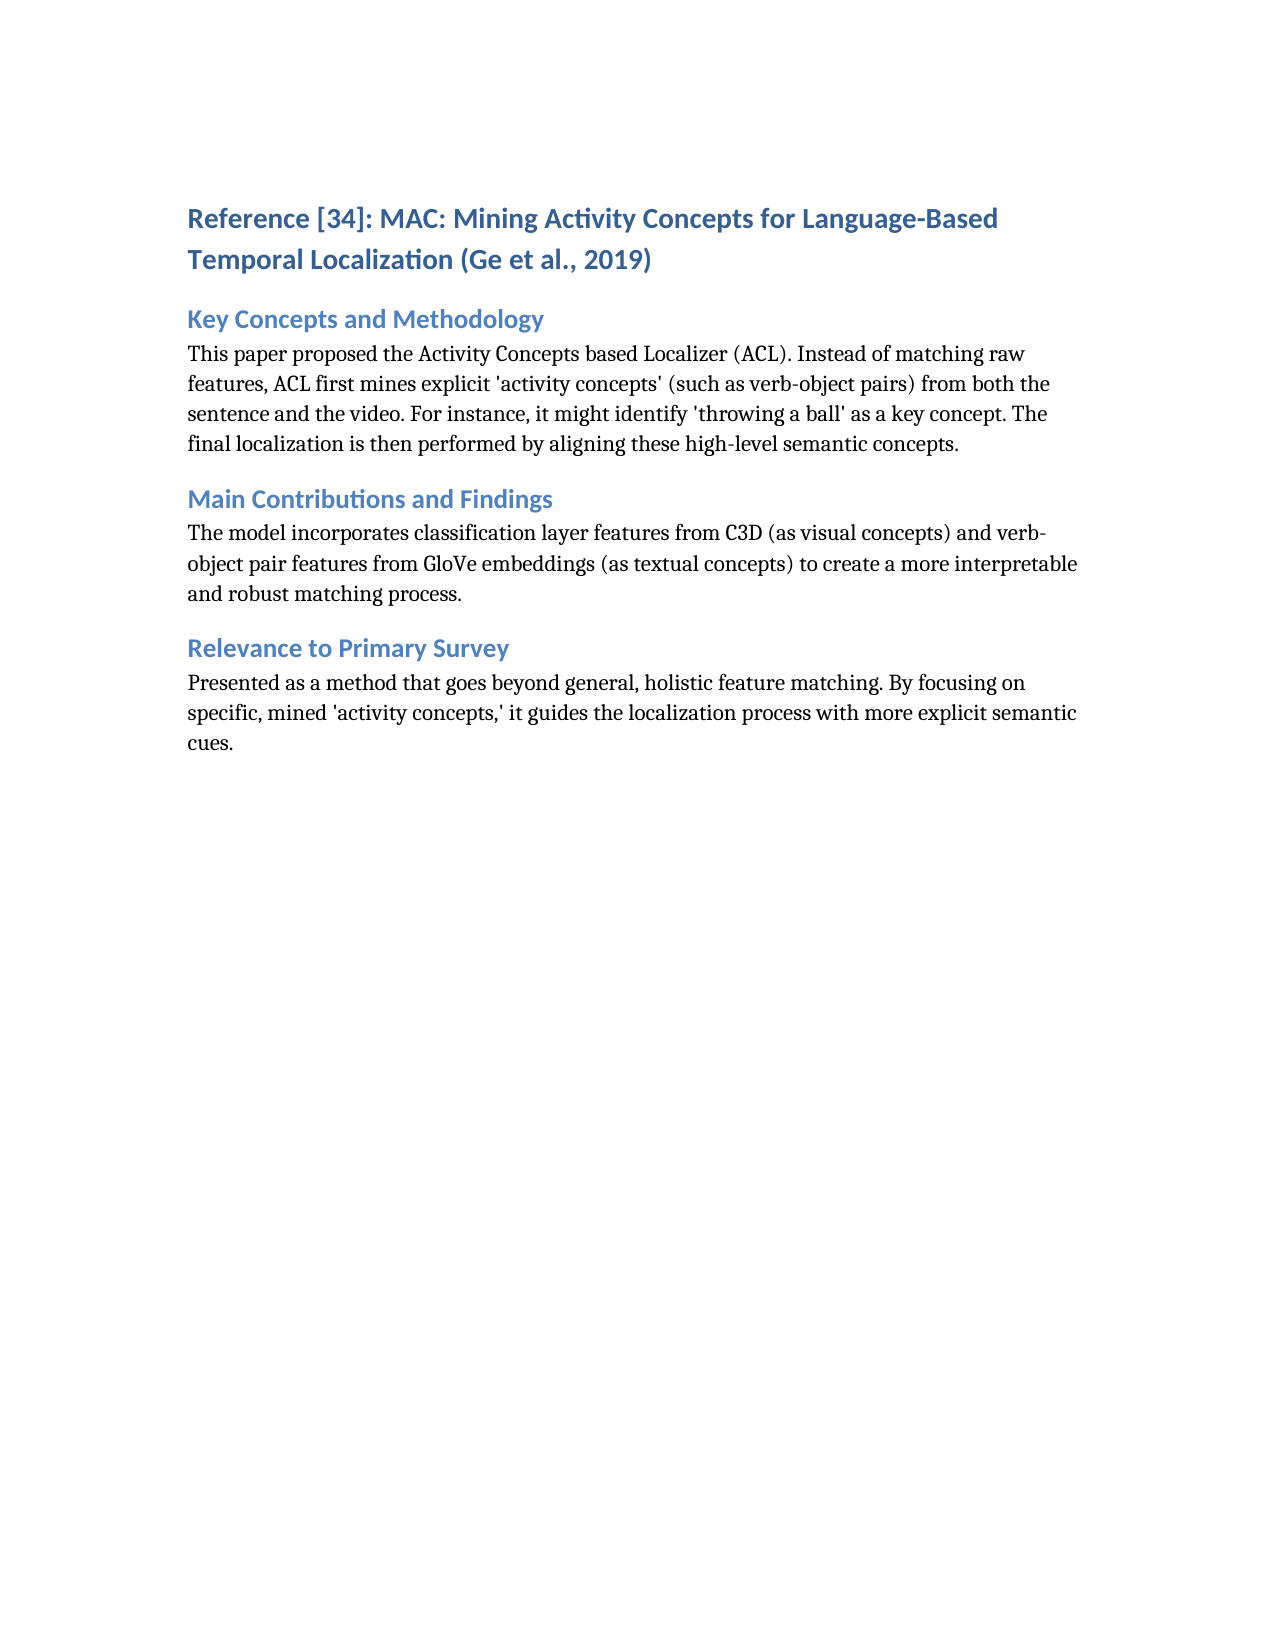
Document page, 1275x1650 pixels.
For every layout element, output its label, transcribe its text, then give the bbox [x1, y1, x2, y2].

text This paper proposed the Activity Concepts based Localizer (ACL). Instead of matching raw features, ACL first mines explicit 'activity concepts' (such as verb-object pairs) from both the sentence and the video. For instance, it might identify 'throwing a ball' as a key concept. The final localization is then performed by aligning these high-level semantic concepts. [187, 341, 1087, 458]
subtitle Relevance to Primary Survey [187, 632, 1087, 665]
text Presented as a method that goes beyond general, holistic feature matching. By focusing on specific, mined 'activity concepts,' it guides the localization process with more explicit semantic cues. [187, 669, 1087, 756]
text The model incorporates classification layer features from C3D (as visual concepts) and verb-object pair features from GloVe embeddings (as textual concepts) to create a more interpretable and robust matching process. [187, 520, 1087, 607]
subtitle Main Contributions and Findings [187, 482, 1087, 515]
subtitle Key Concepts and Methodology [187, 303, 1087, 336]
subtitle Reference [34]: MAC: Mining Activity Concepts for Language-Based Temporal Localization (Ge et al., 2019) [187, 200, 1087, 277]
